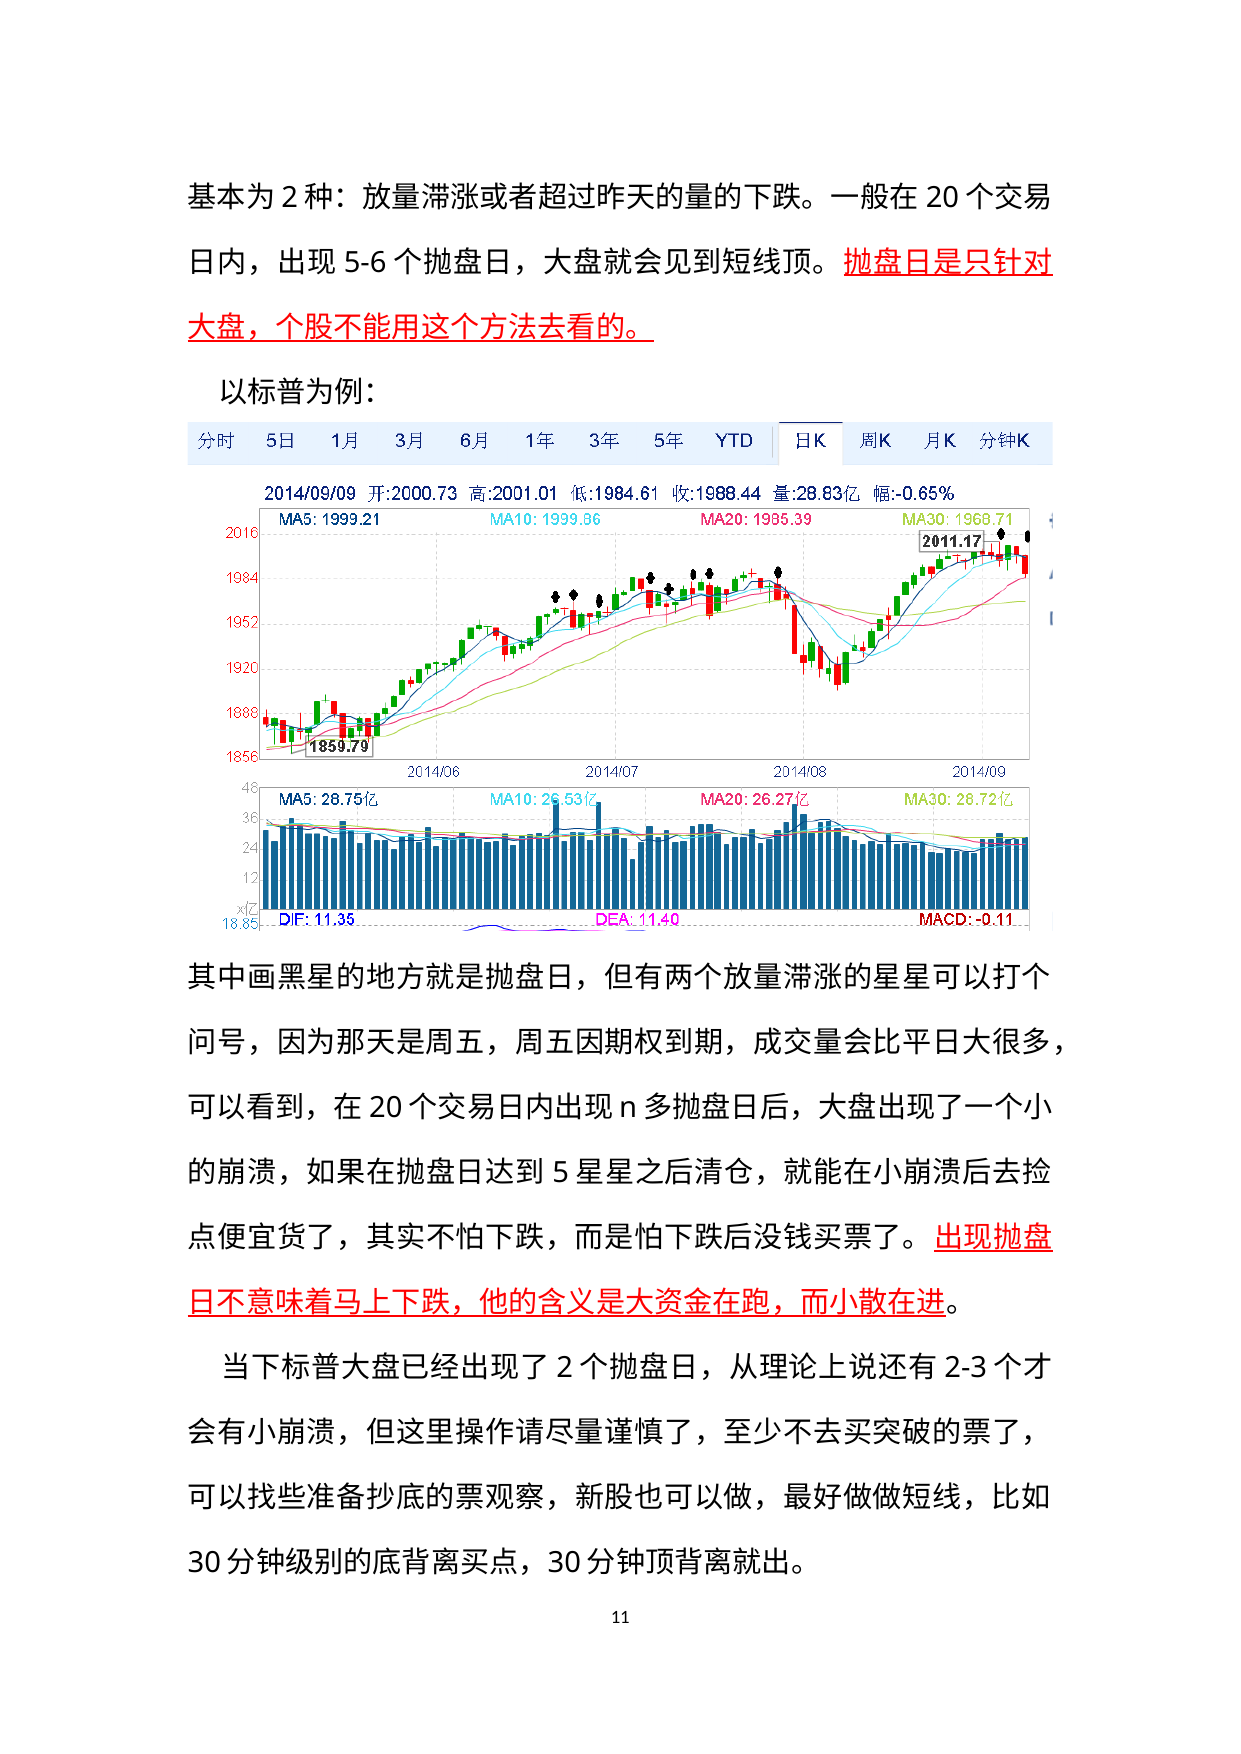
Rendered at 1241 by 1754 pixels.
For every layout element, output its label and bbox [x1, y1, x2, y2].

picture [187, 422, 1053, 931]
text [187, 931, 1053, 1592]
text [187, 162, 1053, 422]
